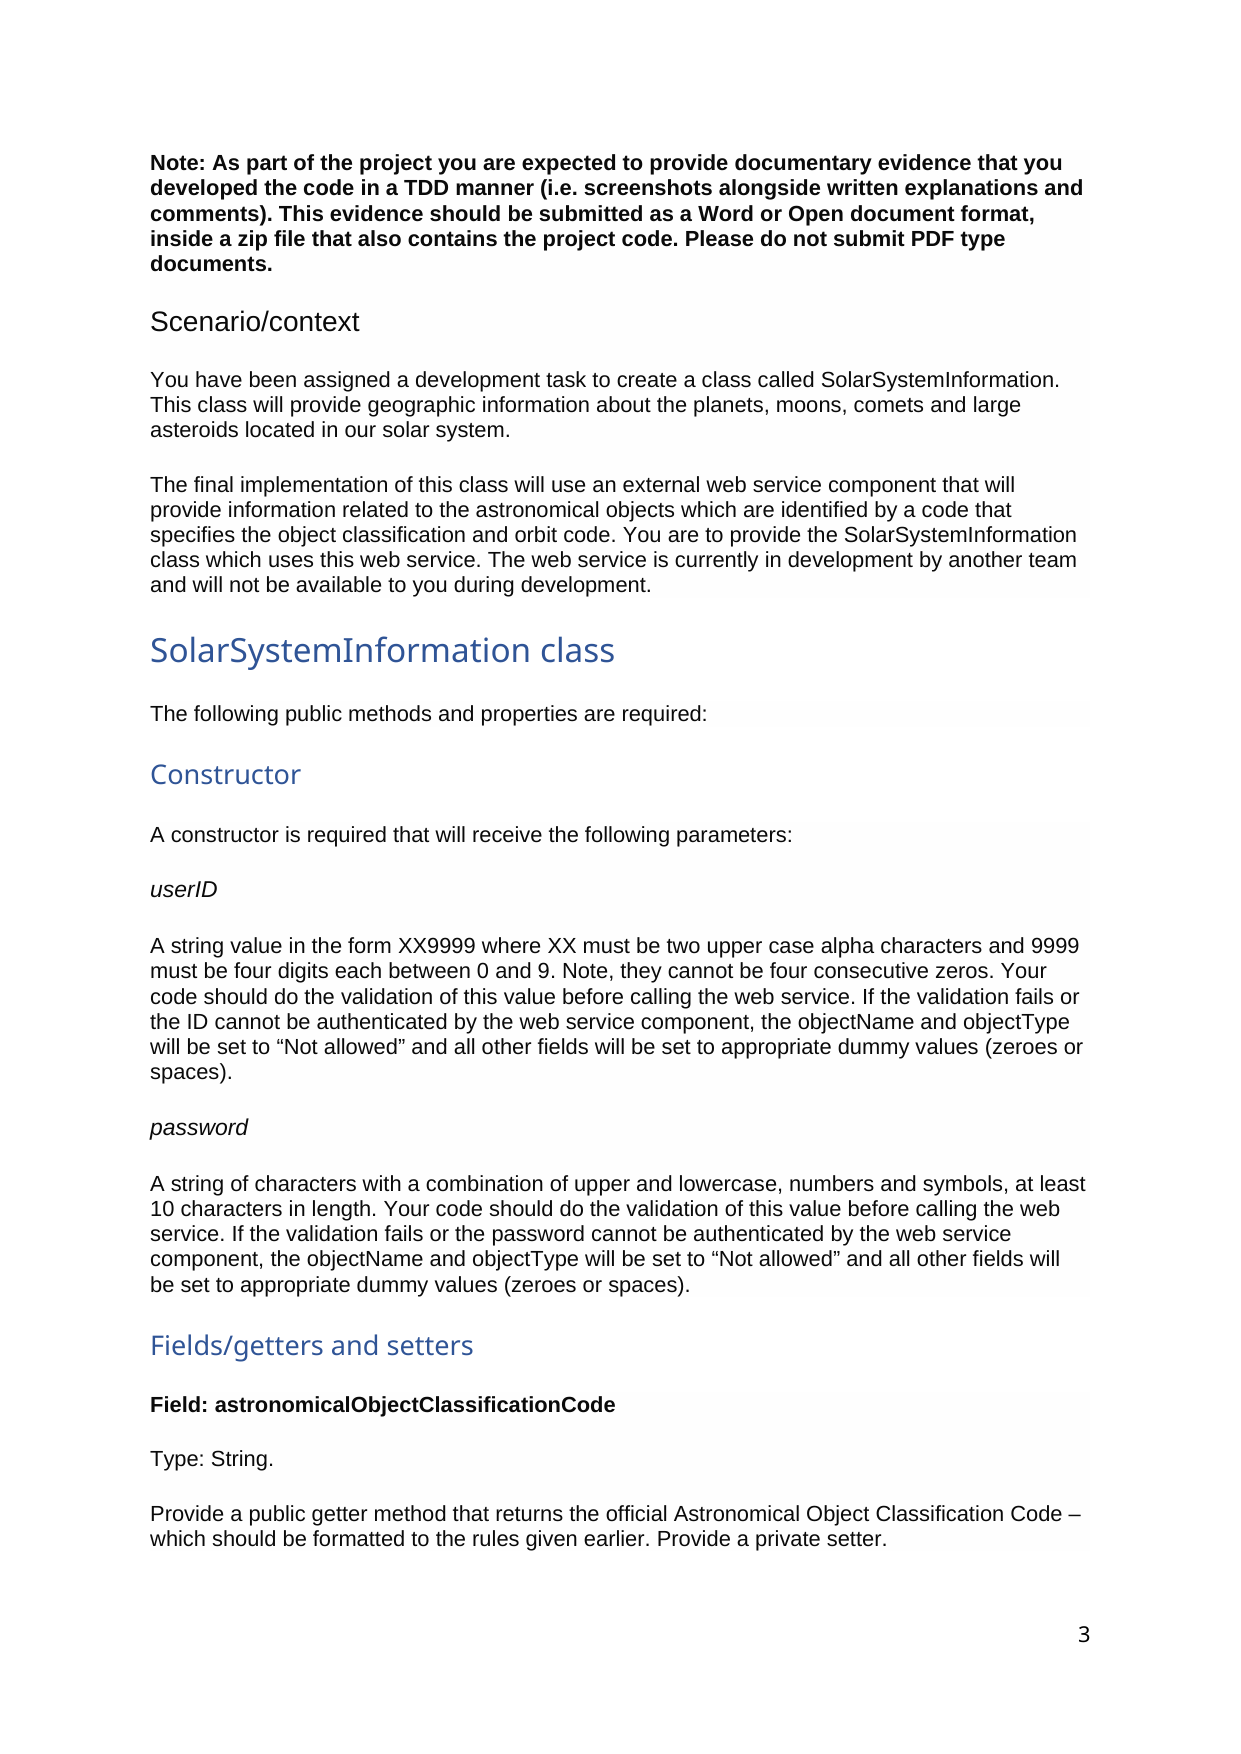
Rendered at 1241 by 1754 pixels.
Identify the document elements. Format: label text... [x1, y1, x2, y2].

subtitle Scenario/context [150, 305, 1090, 338]
subtitle userID [150, 876, 1090, 902]
text A string of characters with a combination of upper and lowercase, numbers and symbols, at least 10 characters in length. Your code should do the validation of this value before calling the web service. If the validation fails or the password cannot be authenticated by the web service component, the objectName and objectType will be set to “Not allowed” and all other fields will be set to appropriate dummy values (zeroes or spaces). [150, 1171, 1090, 1297]
subtitle Fields/getters and setters [150, 1326, 1090, 1363]
text Provide a public getter method that returns the official Astronomical Object Classification Code – which should be formatted to the rules given earlier. Provide a private setter. [150, 1501, 1090, 1551]
text The final implementation of this class will use an external web service component that will provide information related to the astronomical objects which are identified by a code that specifies the object classification and orbit code. You are to provide the SolarSystemInformation class which uses this web service. The web service is currently in development by another team and will not be available to you during development. [150, 472, 1090, 598]
text A string value in the form XX9999 where XX must be two upper case alpha characters and 9999 must be four digits each between 0 and 9. Note, they cannot be four consecutive zeros. Your code should do the validation of this value before calling the web service. If the validation fails or the ID cannot be authenticated by the web service component, the objectName and objectType will be set to “Not allowed” and all other fields will be set to appropriate dummy values (zeroes or spaces). [150, 933, 1090, 1084]
subtitle password [150, 1114, 1090, 1140]
text A constructor is required that will receive the following parameters: [150, 822, 1090, 847]
text You have been assigned a development task to create a class called SolarSystemInformation. This class will provide geographic information about the planets, moons, comets and large asteroids located in our solar system. [150, 367, 1090, 442]
text Field: astronomicalObjectClassificationCode [150, 1392, 1090, 1417]
text The following public methods and properties are required: [150, 701, 1090, 727]
subtitle SolarSystemInformation class [150, 627, 1090, 672]
text Note: As part of the project you are expected to provide documentary evidence that you developed the code in a TDD manner (i.e. screenshots alongside written explanations and comments). This evidence should be submitted as a Word or Open document format, inside a zip file that also contains the project code. Please do not submit PDF type documents. [150, 150, 1090, 276]
text Type: String. [150, 1446, 1090, 1472]
subtitle Constructor [150, 756, 1090, 793]
